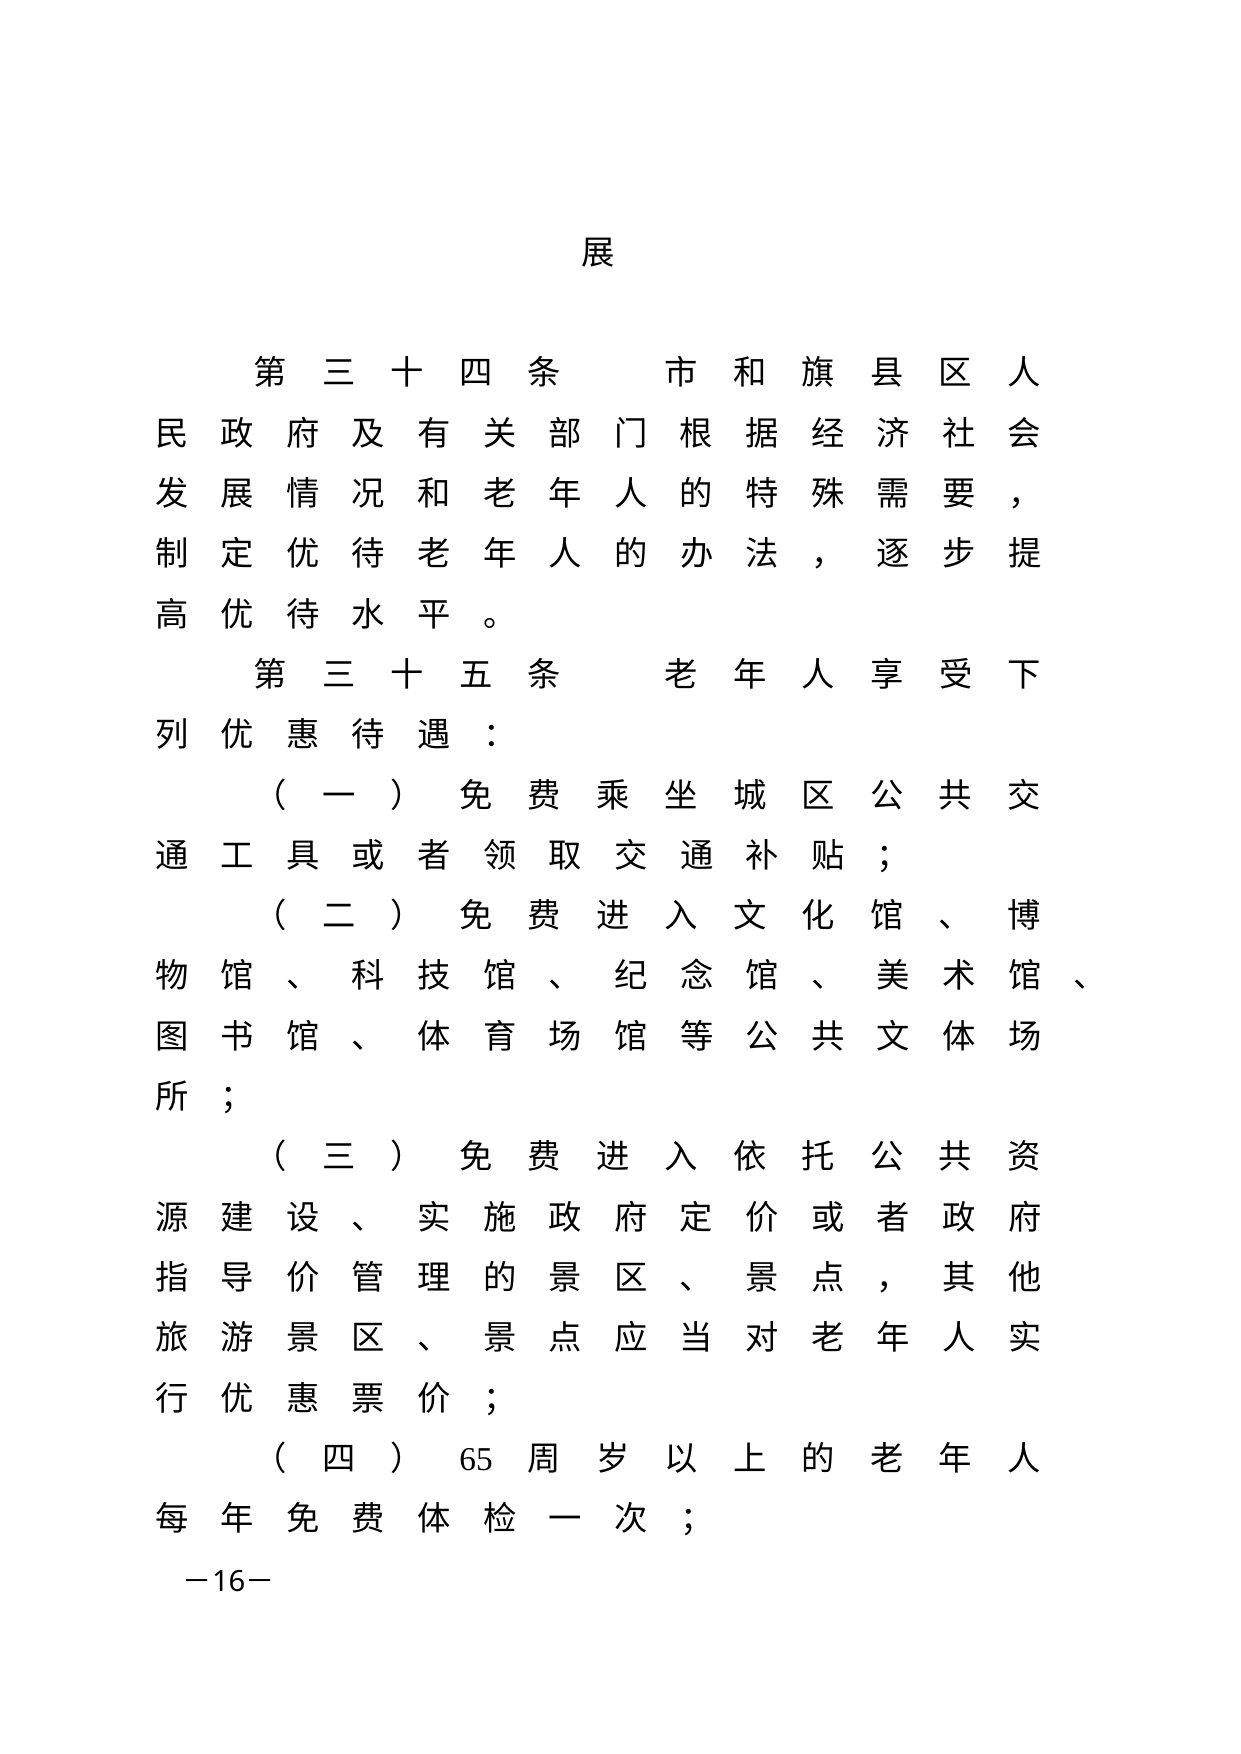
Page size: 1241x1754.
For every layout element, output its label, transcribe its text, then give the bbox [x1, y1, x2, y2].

text （四）65周岁以上的老年人每年免费体检一次； [155, 1426, 1073, 1546]
text 第三十五条 老年人享受下列优惠待遇： [155, 642, 1073, 762]
text 第三十四条 市和旗县区人民政府及有关部门根据经济社会发展情况和老年人的特殊需要，制定优待老年人的办法，逐步提高优待水平。 [155, 340, 1073, 642]
text 第四章 社会优待和参与社会发展 [155, 219, 1073, 280]
text （一）免费乘坐城区公共交通工具或者领取交通补贴； [155, 762, 1073, 883]
text （三）免费进入依托公共资源建设、实施政府定价或者政府指导价管理的景区、景点，其他旅游景区、景点应当对老年人实行优惠票价； [155, 1124, 1073, 1426]
text （二）免费进入文化馆、博物馆、科技馆、纪念馆、美术馆、图书馆、体育场馆等公共文体场所； [155, 883, 1073, 1124]
